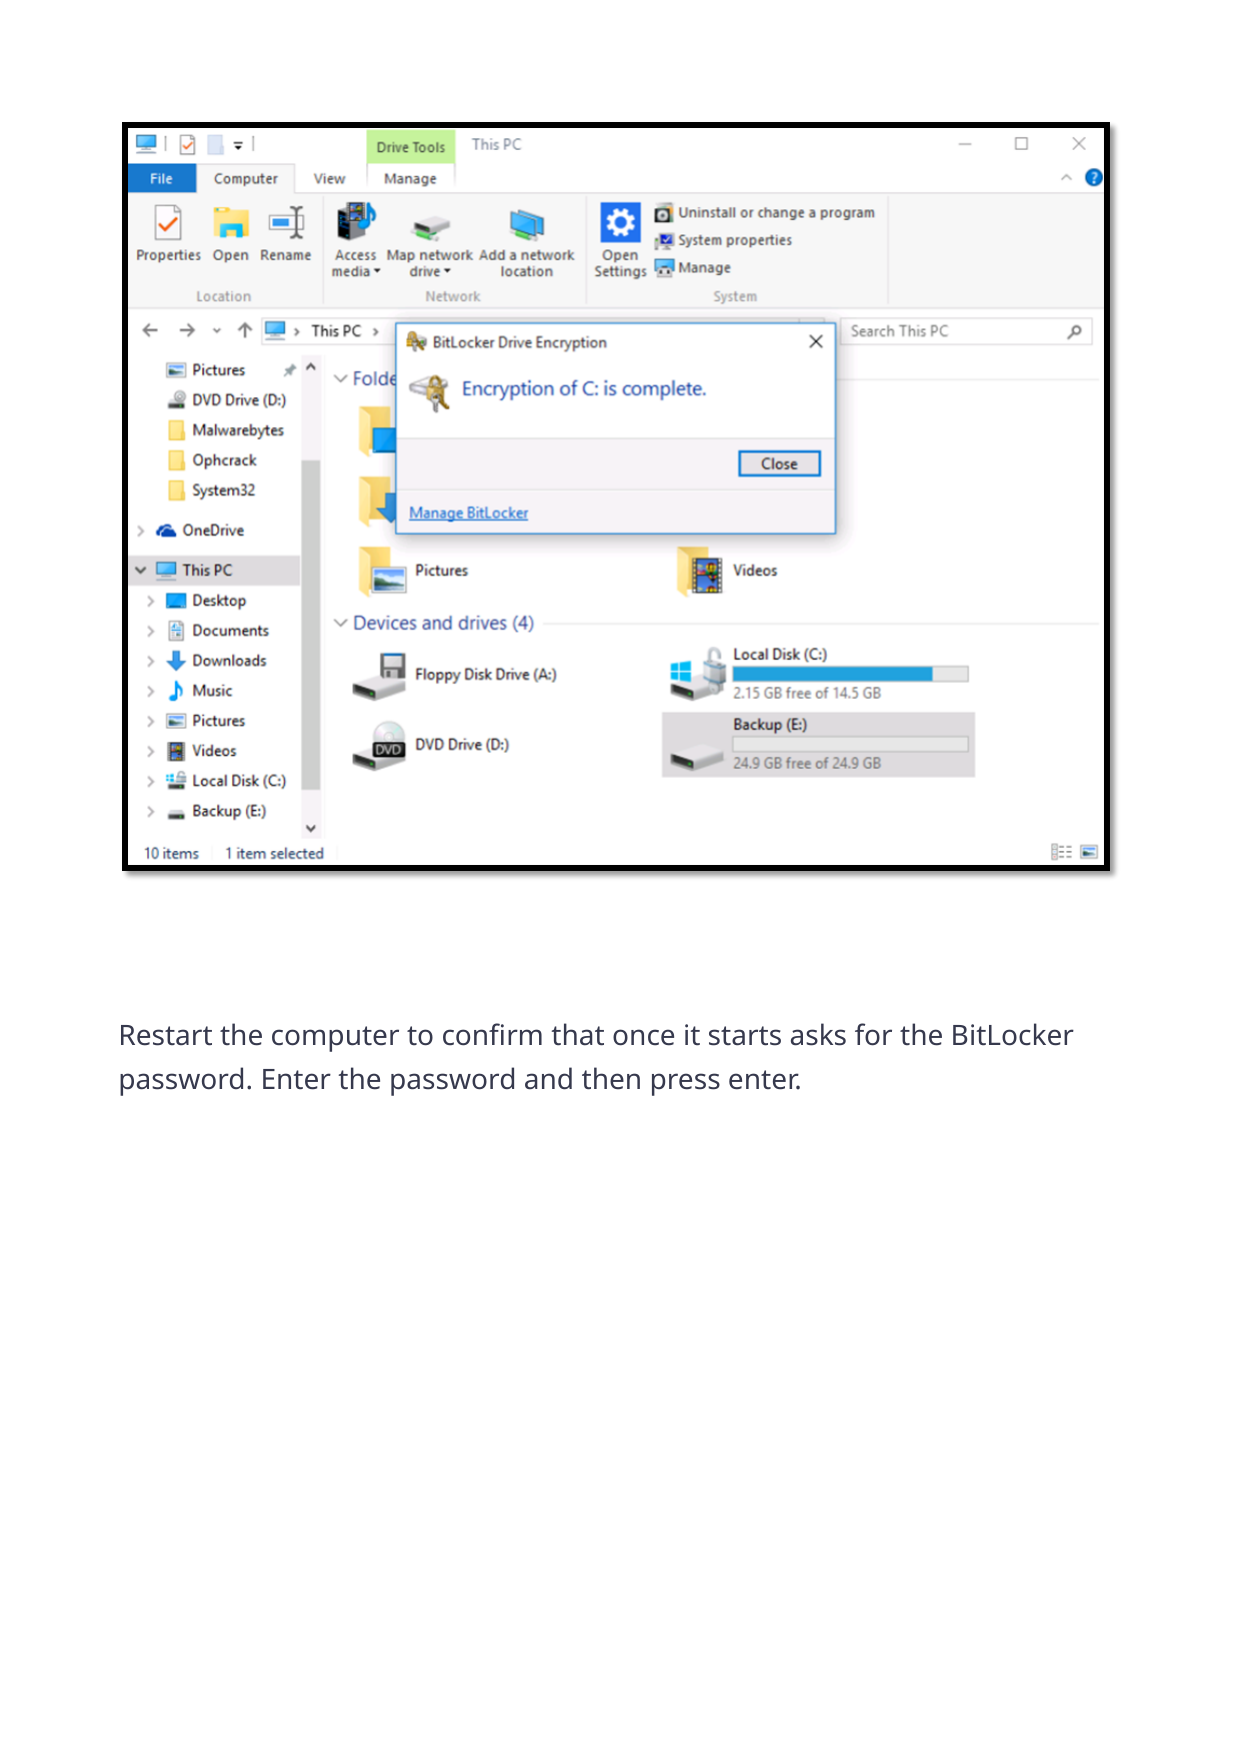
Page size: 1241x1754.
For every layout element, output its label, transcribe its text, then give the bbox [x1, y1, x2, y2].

text Restart the computer to confirm that once it starts asks for the BitLocker password. Enter the password and then press enter. [118, 1016, 1122, 1098]
picture [118, 118, 1123, 884]
